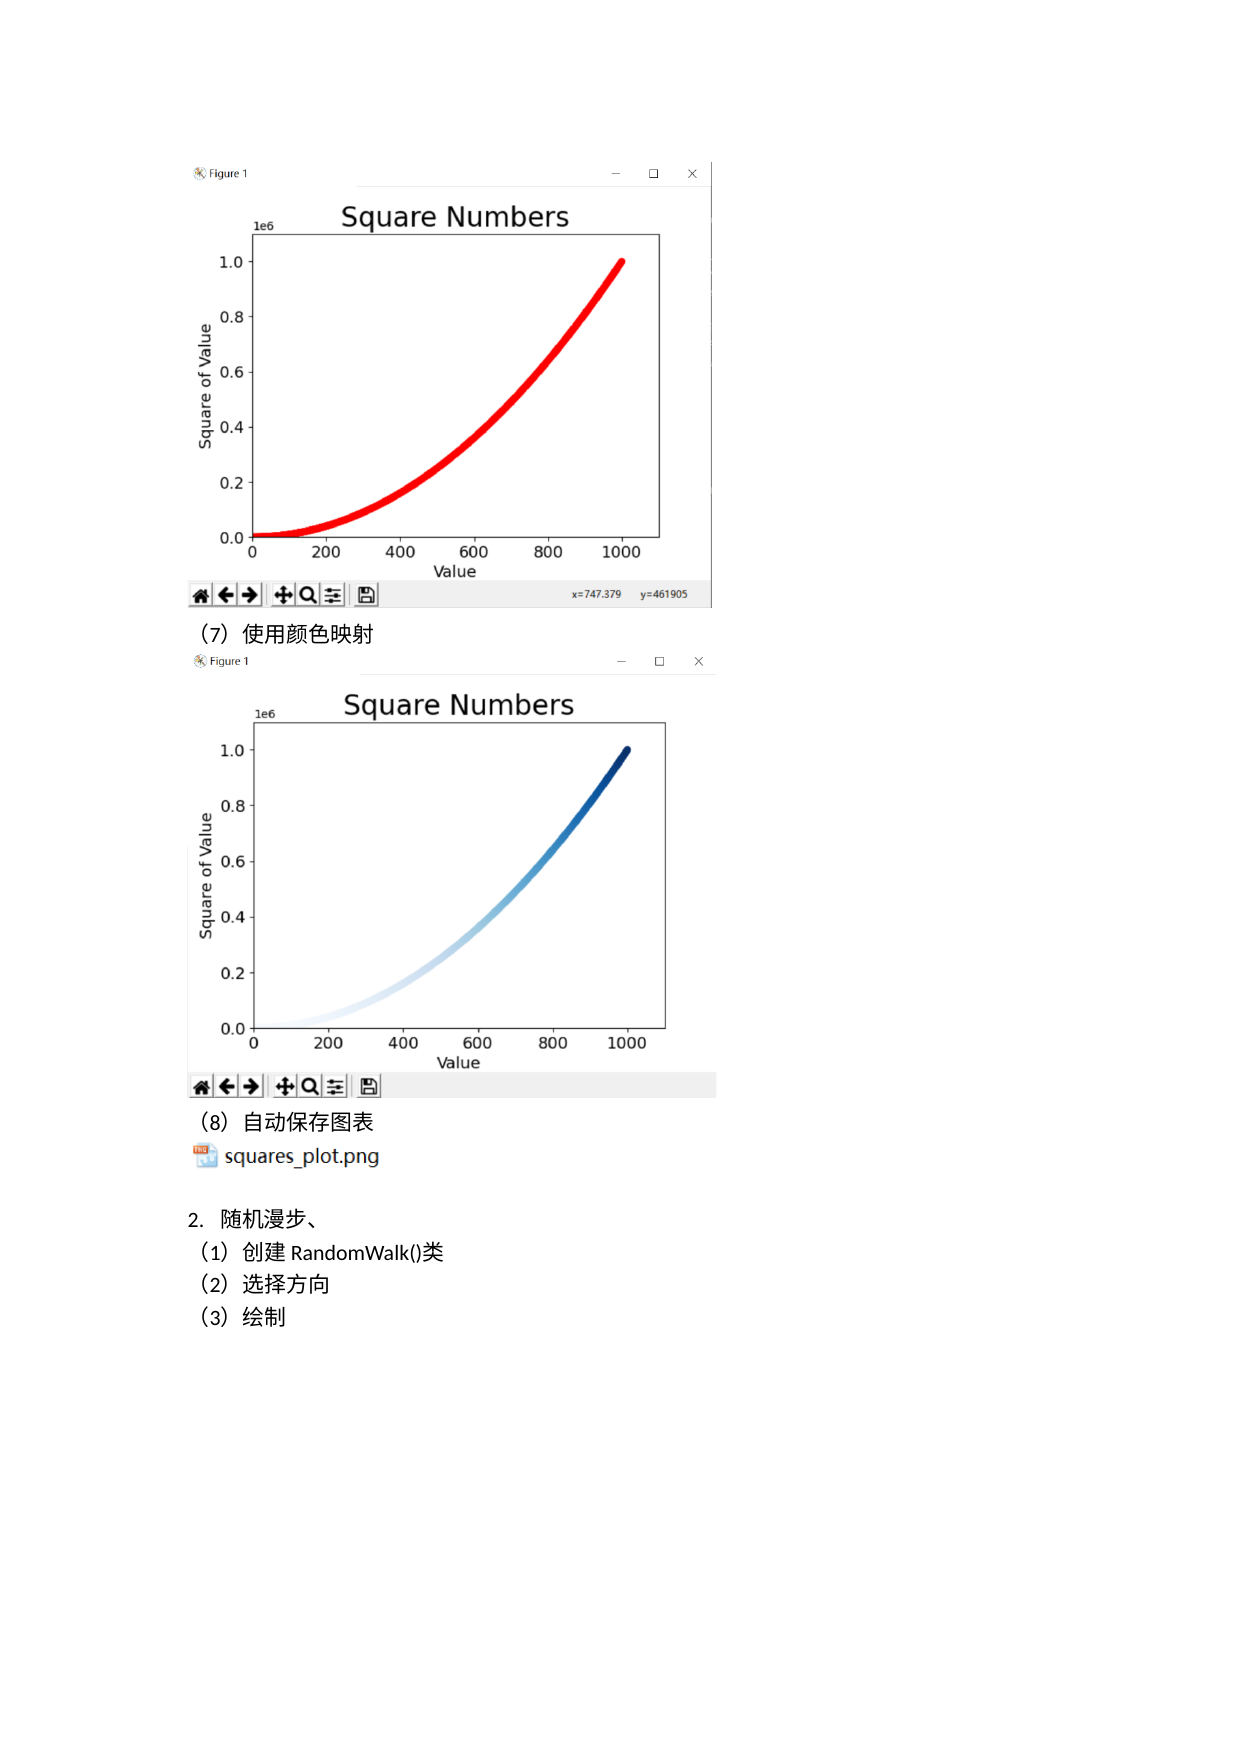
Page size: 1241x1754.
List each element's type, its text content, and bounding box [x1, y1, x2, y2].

list 绘制 [187, 1299, 1053, 1332]
list 使用颜色映射 [187, 617, 1053, 649]
picture [187, 162, 712, 608]
picture [187, 1137, 407, 1177]
list 随机漫步、 [187, 1202, 1053, 1234]
list 创建RandomWalk()类 [187, 1234, 1053, 1267]
list 自动保存图表 [187, 1104, 1053, 1137]
picture [187, 649, 717, 1098]
list 选择方向 [187, 1267, 1053, 1299]
